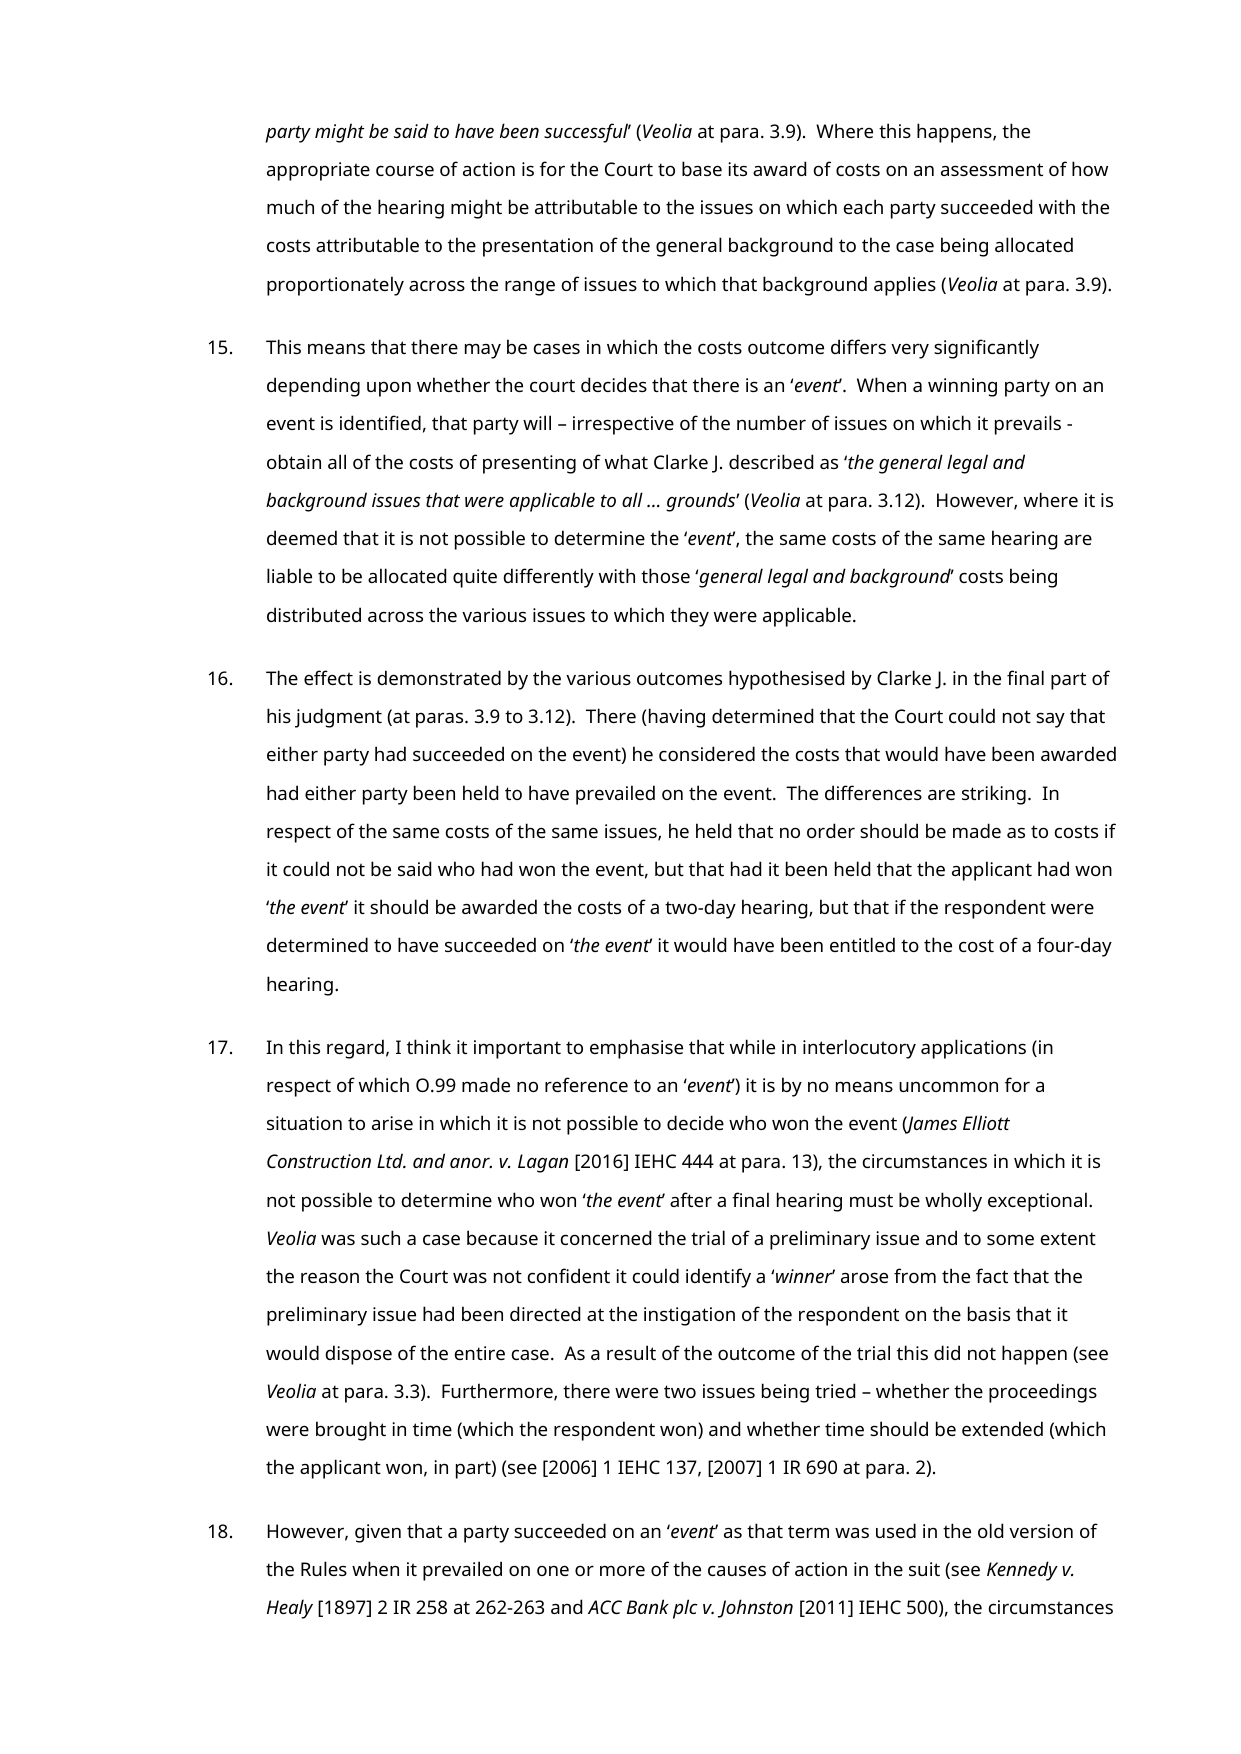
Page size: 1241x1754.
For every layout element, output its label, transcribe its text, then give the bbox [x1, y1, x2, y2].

text 16. The effect is demonstrated by the various outcomes hypothesised by Clarke J. in the final part of his judgment (at paras. 3.9 to 3.12). There (having determined that the Court could not say that either party had succeeded on the event) he considered the costs that would have been awarded had either party been held to have prevailed on the event. The differences are striking. In respect of the same costs of the same issues, he held that no order should be made as to costs if it could not be said who had won the event, but that had it been held that the applicant had won ‘the event’ it should be awarded the costs of a two-day hearing, but that if the respondent were determined to have succeeded on ‘the event’ it would have been entitled to the cost of a four-day hearing. [207, 665, 1122, 996]
text 17. In this regard, I think it important to emphasise that while in interlocutory applications (in respect of which O.99 made no reference to an ‘event’) it is by no means uncommon for a situation to arise in which it is not possible to decide who won the event (James Elliott Construction Ltd. and anor. v. Lagan [2016] IEHC 444 at para. 13), the circumstances in which it is not possible to determine who won ‘the event’ after a final hearing must be wholly exceptional. Veolia was such a case because it concerned the trial of a preliminary issue and to some extent the reason the Court was not confident it could identify a ‘winner’ arose from the fact that the preliminary issue had been directed at the instigation of the respondent on the basis that it would dispose of the entire case. As a result of the outcome of the trial this did not happen (see Veolia at para. 3.3). Furthermore, there were two issues being tried – whether the proceedings were brought in time (which the respondent won) and whether time should be extended (which the applicant won, in part) (see [2006] 1 IEHC 137, [2007] 1 IR 690 at para. 2). [207, 1034, 1122, 1480]
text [207, 118, 1122, 297]
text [207, 1518, 1122, 1620]
text 15. This means that there may be cases in which the costs outcome differs very significantly depending upon whether the court decides that there is an ‘event’. When a winning party on an event is identified, that party will – irrespective of the number of issues on which it prevails - obtain all of the costs of presenting of what Clarke J. described as ‘the general legal and background issues that were applicable to all … grounds’ (Veolia at para. 3.12). However, where it is deemed that it is not possible to determine the ‘event’, the same costs of the same hearing are liable to be allocated quite differently with those ‘general legal and background’ costs being distributed across the various issues to which they were applicable. [207, 334, 1122, 627]
